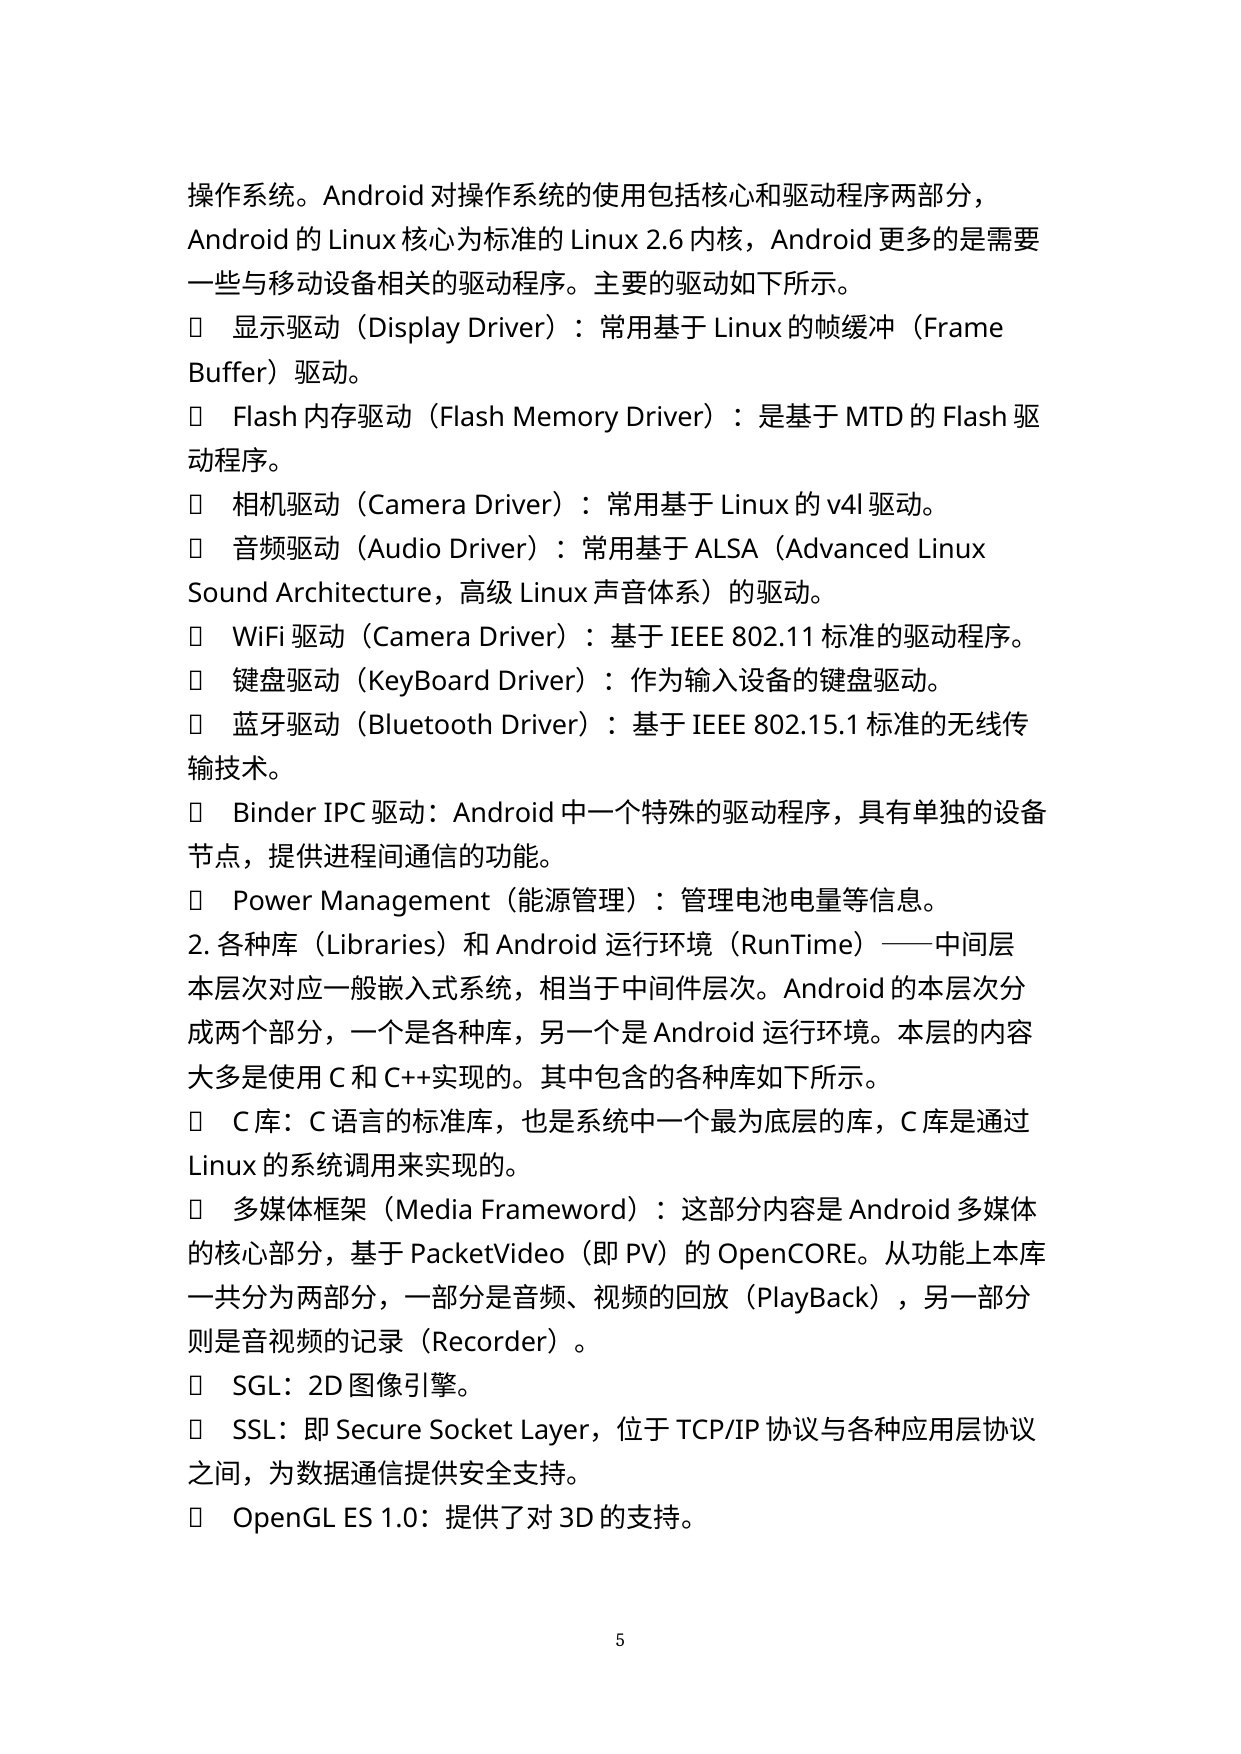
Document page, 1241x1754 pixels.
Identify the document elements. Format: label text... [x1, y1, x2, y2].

text  Binder IPC驱动：Android中一个特殊的驱动程序，具有单独的设备节点，提供进程间通信的功能。 [187, 789, 1053, 877]
text 2. 各种库（Libraries）和Android 运行环境（RunTime）——中间层 [187, 921, 1053, 965]
text  显示驱动（Display Driver）：常用基于Linux的帧缓冲（Frame Buffer）驱动。 [187, 304, 1053, 392]
text  SGL：2D图像引擎。 [187, 1362, 1053, 1406]
text  键盘驱动（KeyBoard Driver）：作为输入设备的键盘驱动。 [187, 657, 1053, 701]
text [187, 172, 1053, 304]
text  OpenGL ES 1.0：提供了对3D的支持。 [187, 1494, 1053, 1538]
text  Power Management（能源管理）：管理电池电量等信息。 [187, 877, 1053, 921]
text  蓝牙驱动（Bluetooth Driver）：基于IEEE 802.15.1标准的无线传输技术。 [187, 701, 1053, 789]
text  WiFi驱动（Camera Driver）：基于IEEE 802.11标准的驱动程序。 [187, 613, 1053, 657]
text  SSL：即Secure Socket Layer，位于TCP/IP协议与各种应用层协议之间，为数据通信提供安全支持。 [187, 1406, 1053, 1494]
text  C库：C语言的标准库，也是系统中一个最为底层的库，C库是通过Linux的系统调用来实现的。 [187, 1097, 1053, 1185]
text  音频驱动（Audio Driver）：常用基于ALSA（Advanced Linux Sound Architecture，高级Linux声音体系）的驱动。 [187, 524, 1053, 613]
text 本层次对应一般嵌入式系统，相当于中间件层次。Android的本层次分成两个部分，一个是各种库，另一个是Android 运行环境。本层的内容大多是使用C和C++实现的。其中包含的各种库如下所示。 [187, 965, 1053, 1097]
text  Flash内存驱动（Flash Memory Driver）：是基于MTD的Flash驱动程序。 [187, 392, 1053, 480]
text  相机驱动（Camera Driver）：常用基于Linux的v4l驱动。 [187, 480, 1053, 524]
text  多媒体框架（Media Frameword）：这部分内容是Android多媒体的核心部分，基于PacketVideo（即PV）的OpenCORE。从功能上本库一共分为两部分，一部分是音频、视频的回放（PlayBack），另一部分则是音视频的记录（Recorder）。 [187, 1185, 1053, 1362]
